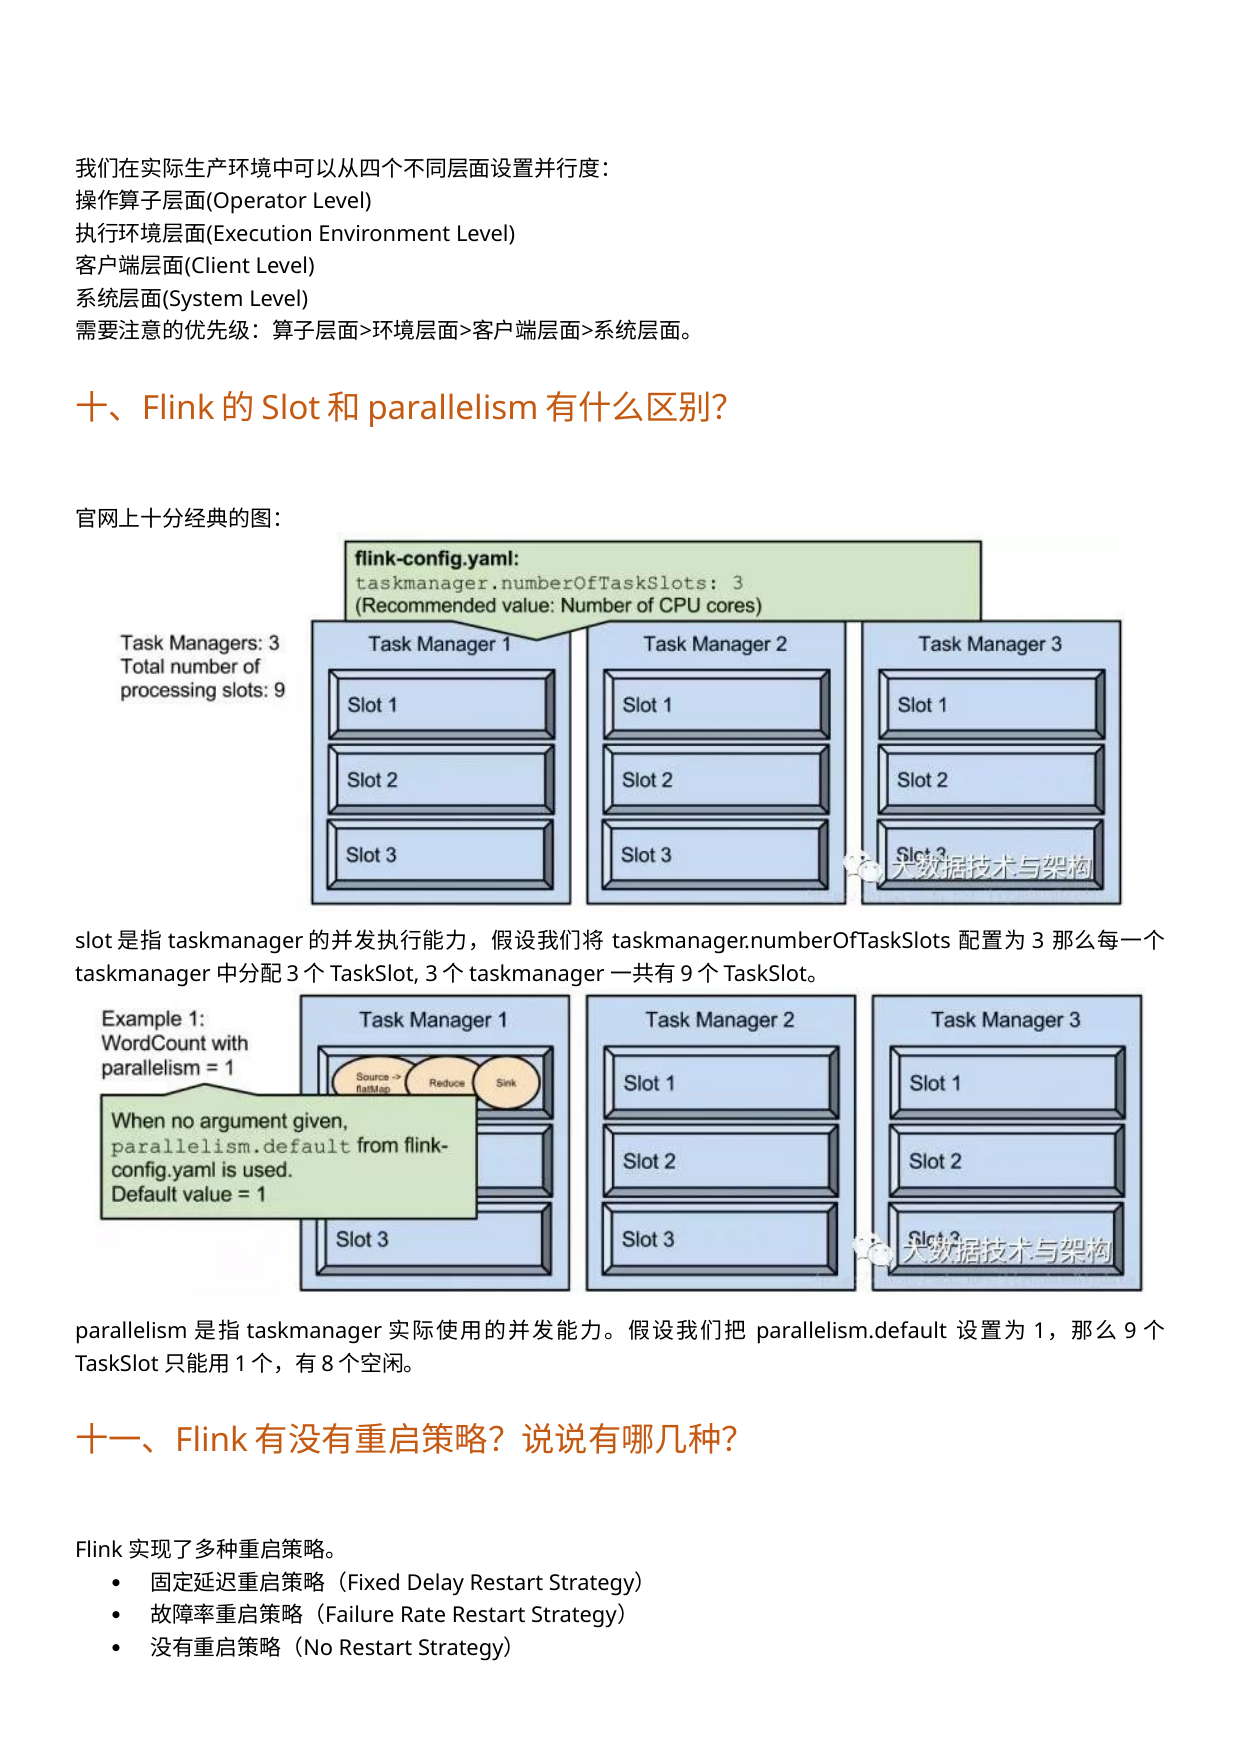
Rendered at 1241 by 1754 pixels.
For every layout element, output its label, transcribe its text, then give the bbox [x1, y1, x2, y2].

text 客户端层面(Client Level) [75, 248, 1165, 281]
text slot是指taskmanager的并发执行能力，假设我们将 taskmanager.numberOfTaskSlots 配置为3 那么每一个 taskmanager 中分配3个 TaskSlot, 3个 taskmanager 一共有9个TaskSlot。 [75, 923, 1165, 988]
text 我们在实际生产环境中可以从四个不同层面设置并行度： [75, 151, 1165, 183]
list 没有重启策略（No Restart Strategy） [112, 1630, 1165, 1662]
picture [95, 987, 1146, 1297]
text 官网上十分经典的图： [75, 500, 1165, 533]
list 故障率重启策略（Failure Rate Restart Strategy） [112, 1597, 1165, 1630]
subtitle 十一、Flink有没有重启策略？说说有哪几种？ [75, 1405, 1165, 1470]
picture [115, 532, 1125, 912]
list 固定延迟重启策略（Fixed Delay Restart Strategy） [112, 1565, 1165, 1597]
text parallelism是指taskmanager实际使用的并发能力。假设我们把 parallelism.default 设置为1，那么9个 TaskSlot 只能用1个，有8个空闲。 [75, 1313, 1165, 1378]
text 系统层面(System Level) [75, 281, 1165, 313]
text 执行环境层面(Execution Environment Level) [75, 216, 1165, 248]
subtitle 十、Flink的Slot和parallelism有什么区别？ [75, 373, 1165, 438]
text 需要注意的优先级：算子层面>环境层面>客户端层面>系统层面。 [75, 313, 1165, 346]
text 操作算子层面(Operator Level) [75, 183, 1165, 216]
text Flink 实现了多种重启策略。 [75, 1532, 1165, 1565]
